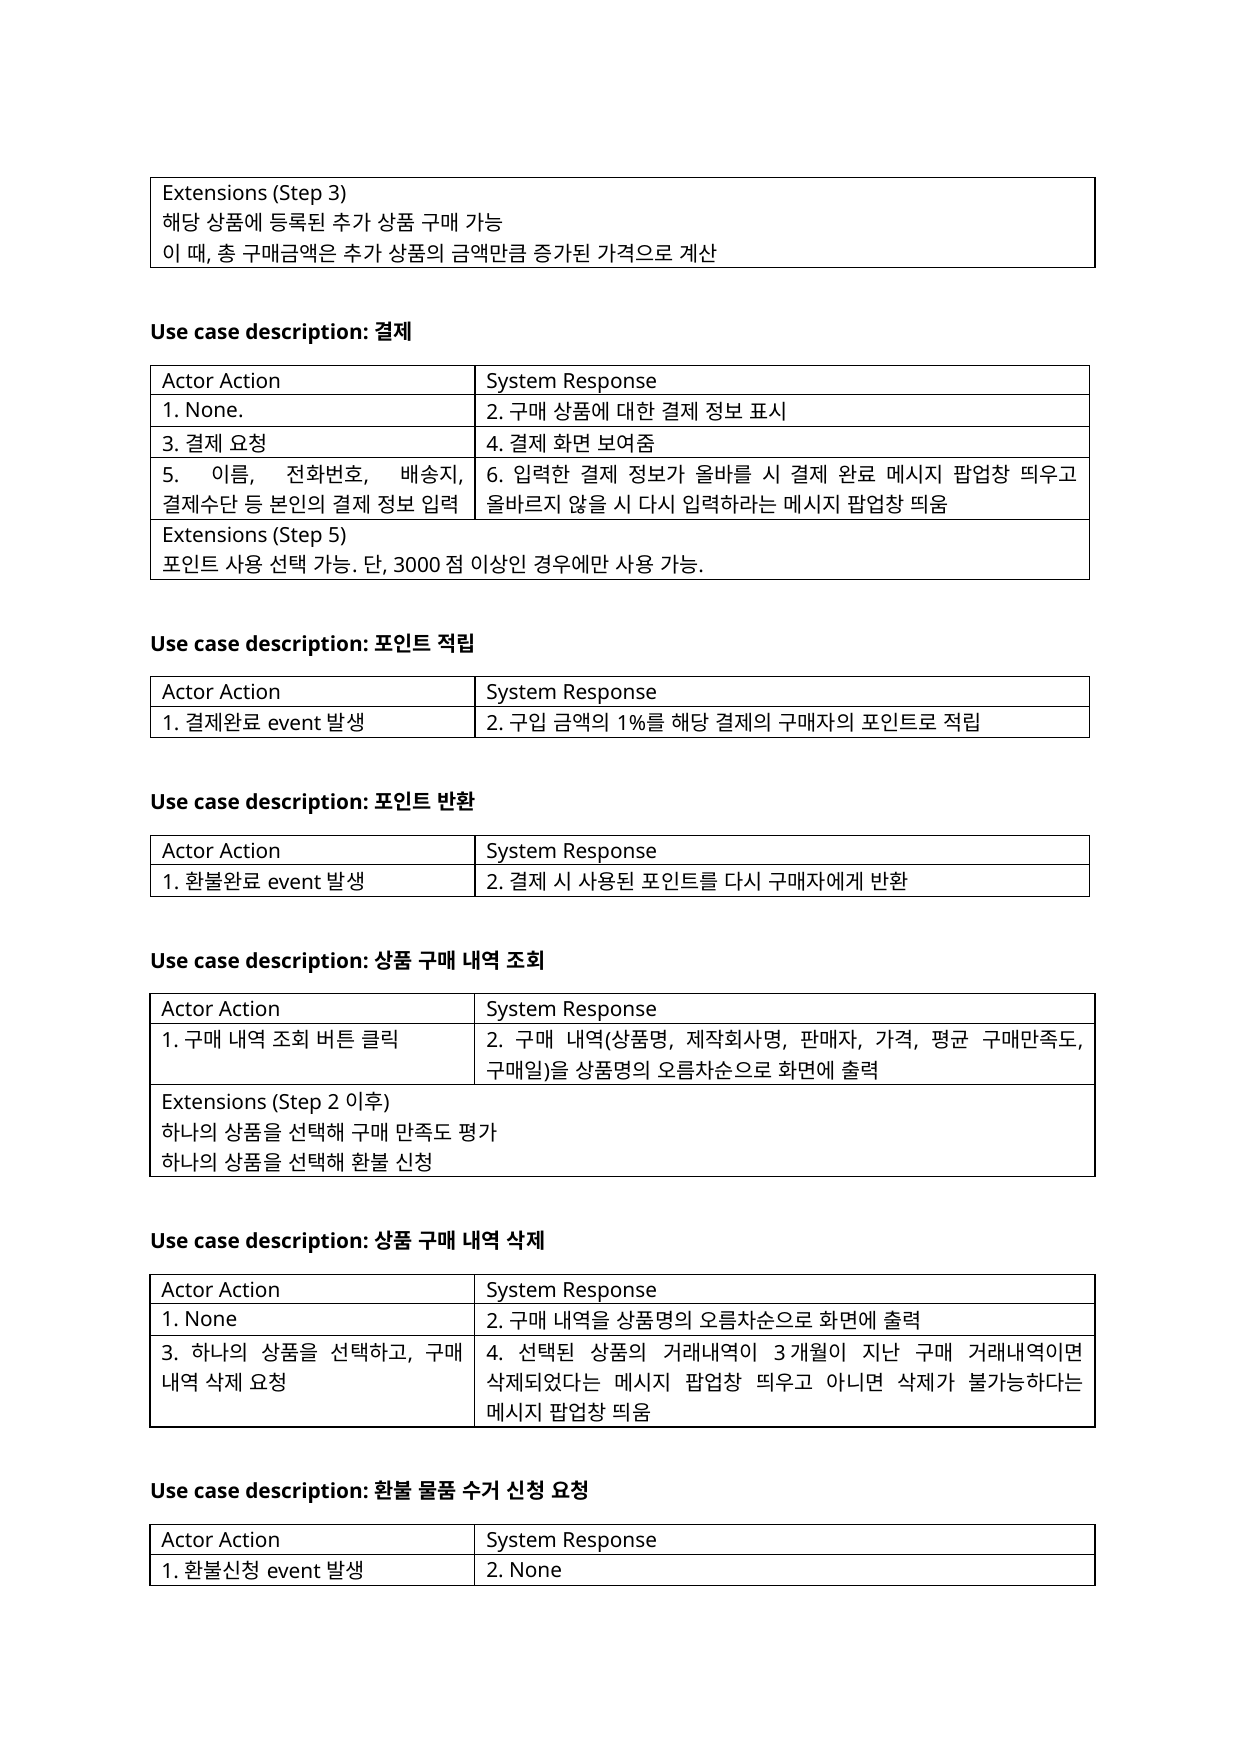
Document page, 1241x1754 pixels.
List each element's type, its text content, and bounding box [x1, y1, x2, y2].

table_header System Response [476, 836, 1089, 864]
table_cell 2. None [475, 1555, 1094, 1585]
text Use case description: 결제 [150, 316, 1090, 346]
table_cell 6. 입력한 결제 정보가 올바를 시 결제 완료 메시지 팝업창 띄우고 올바르지 않을 시 다시 입력하라는 메시지 팝업창 띄움 [476, 458, 1089, 519]
table_cell 1. 환불신청 event 발생 [151, 1555, 474, 1585]
table_cell 3. 하나의 상품을 선택하고, 구매 내역 삭제 요청 [151, 1336, 474, 1426]
table_header Actor Action [151, 1275, 474, 1303]
table_header System Response [476, 677, 1089, 706]
table_cell Extensions (Step 5) 포인트 사용 선택 가능. 단, 3000점 이상인 경우에만 사용 가능. [151, 520, 1089, 578]
table_cell 1. 결제완료 event 발생 [151, 707, 474, 737]
table_cell Extensions (Step 2 이후) 하나의 상품을 선택해 구매 만족도 평가 하나의 상품을 선택해 환불 신청 [151, 1085, 1094, 1176]
text Use case description: 포인트 반환 [150, 785, 1090, 816]
table_cell 4. 선택된 상품의 거래내역이 3개월이 지난 구매 거래내역이면 삭제되었다는 메시지 팝업창 띄우고 아니면 삭제가 불가능하다는 메시지 팝업창 띄움 [475, 1336, 1094, 1426]
table_header System Response [476, 366, 1089, 394]
text Use case description: 환불 물품 수거 신청 요청 [150, 1475, 1090, 1505]
text Use case description: 포인트 적립 [150, 627, 1090, 657]
table_cell 2. 구매 상품에 대한 결제 정보 표시 [476, 395, 1089, 426]
table_cell 2. 구매 내역을 상품명의 오름차순으로 화면에 출력 [475, 1304, 1094, 1335]
text Use case description: 상품 구매 내역 조회 [150, 944, 1090, 974]
table_cell 1. 구매 내역 조회 버튼 클릭 [151, 1024, 474, 1084]
table_cell 4. 결제 화면 보여줌 [476, 427, 1089, 457]
table_header Actor Action [151, 836, 474, 864]
table_cell 2. 구매 내역(상품명, 제작회사명, 판매자, 가격, 평균 구매만족도, 구매일)을 상품명의 오름차순으로 화면에 출력 [475, 1024, 1094, 1084]
table_header System Response [475, 1525, 1094, 1554]
table_cell 2. 결제 시 사용된 포인트를 다시 구매자에게 반환 [476, 865, 1089, 896]
table_cell 1. None. [151, 395, 474, 426]
table_cell 1. None [151, 1304, 474, 1335]
table_header Actor Action [151, 1525, 474, 1554]
table_cell 1. 환불완료 event 발생 [151, 865, 474, 896]
table_cell 5. 이름, 전화번호, 배송지, 결제수단 등 본인의 결제 정보 입력 [151, 458, 474, 519]
table_header System Response [475, 1275, 1094, 1303]
table_header Actor Action [151, 994, 474, 1023]
table_header Actor Action [151, 677, 474, 706]
text Use case description: 상품 구매 내역 삭제 [150, 1224, 1090, 1255]
table_header System Response [475, 994, 1094, 1023]
table_cell Extensions (Step 3) 해당 상품에 등록된 추가 상품 구매 가능 이 때, 총 구매금액은 추가 상품의 금액만큼 증가된 가격으로 계산 [151, 178, 1094, 267]
table_cell 2. 구입 금액의 1%를 해당 결제의 구매자의 포인트로 적립 [476, 707, 1089, 737]
table_header Actor Action [151, 366, 474, 394]
table_cell 3. 결제 요청 [151, 427, 474, 457]
